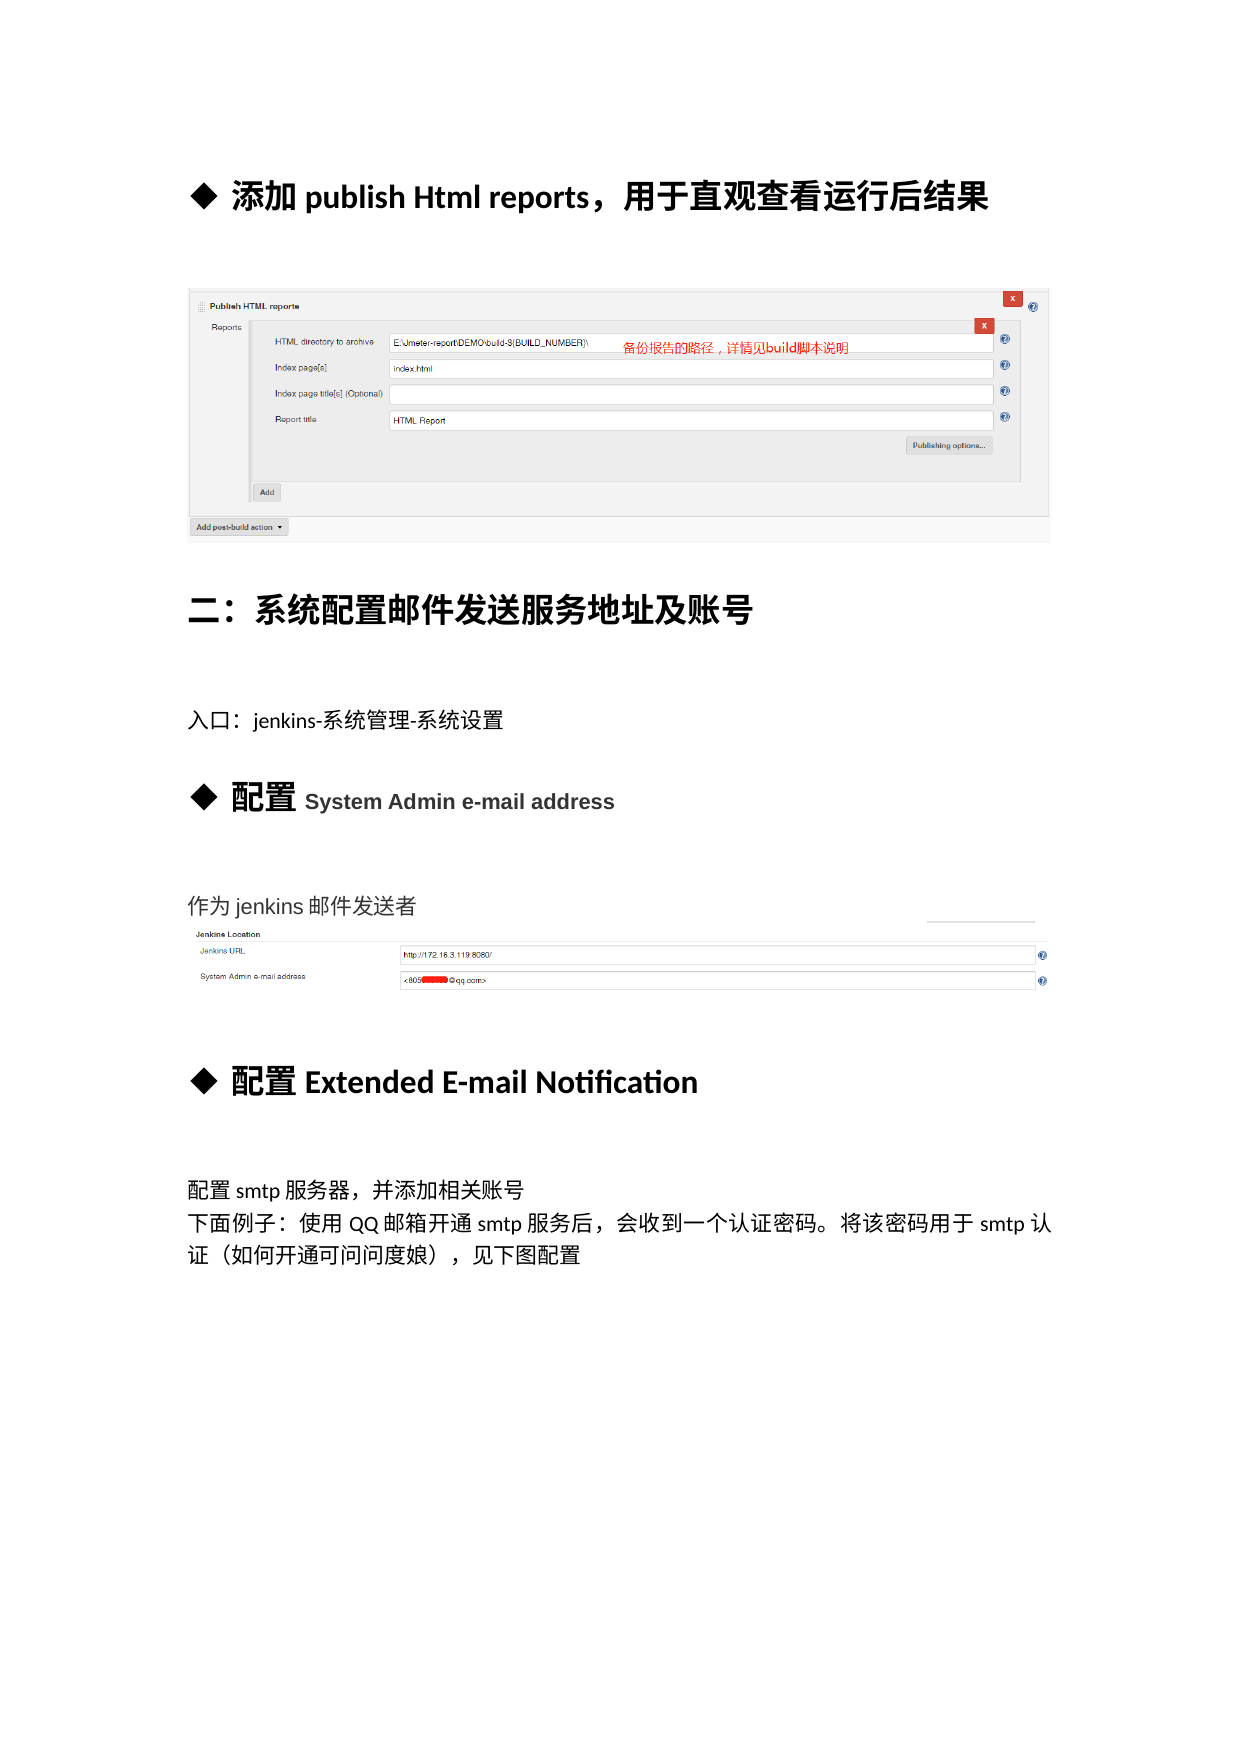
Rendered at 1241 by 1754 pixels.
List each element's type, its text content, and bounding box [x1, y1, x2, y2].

subtitle 添加publish Html reports，用于直观查看运行后结果 [187, 162, 1053, 227]
subtitle 配置System Admin e-mail address [187, 762, 1053, 827]
text 入口：jenkins-系统管理-系统设置 [187, 703, 1053, 735]
text 作为jenkins邮件发送者 [187, 889, 1053, 921]
subtitle 二：系统配置邮件发送服务地址及账号 [187, 576, 1053, 641]
picture [187, 288, 1052, 543]
subtitle 配置Extended E-mail Notification [187, 1046, 1053, 1111]
text 配置smtp服务器，并添加相关账号 [187, 1173, 1053, 1205]
text 下面例子：使用QQ邮箱开通smtp服务后，会收到一个认证密码。将该密码用于smtp 认证（如何开通可问问度娘），见下图配置 [187, 1205, 1053, 1270]
picture [187, 921, 1052, 997]
